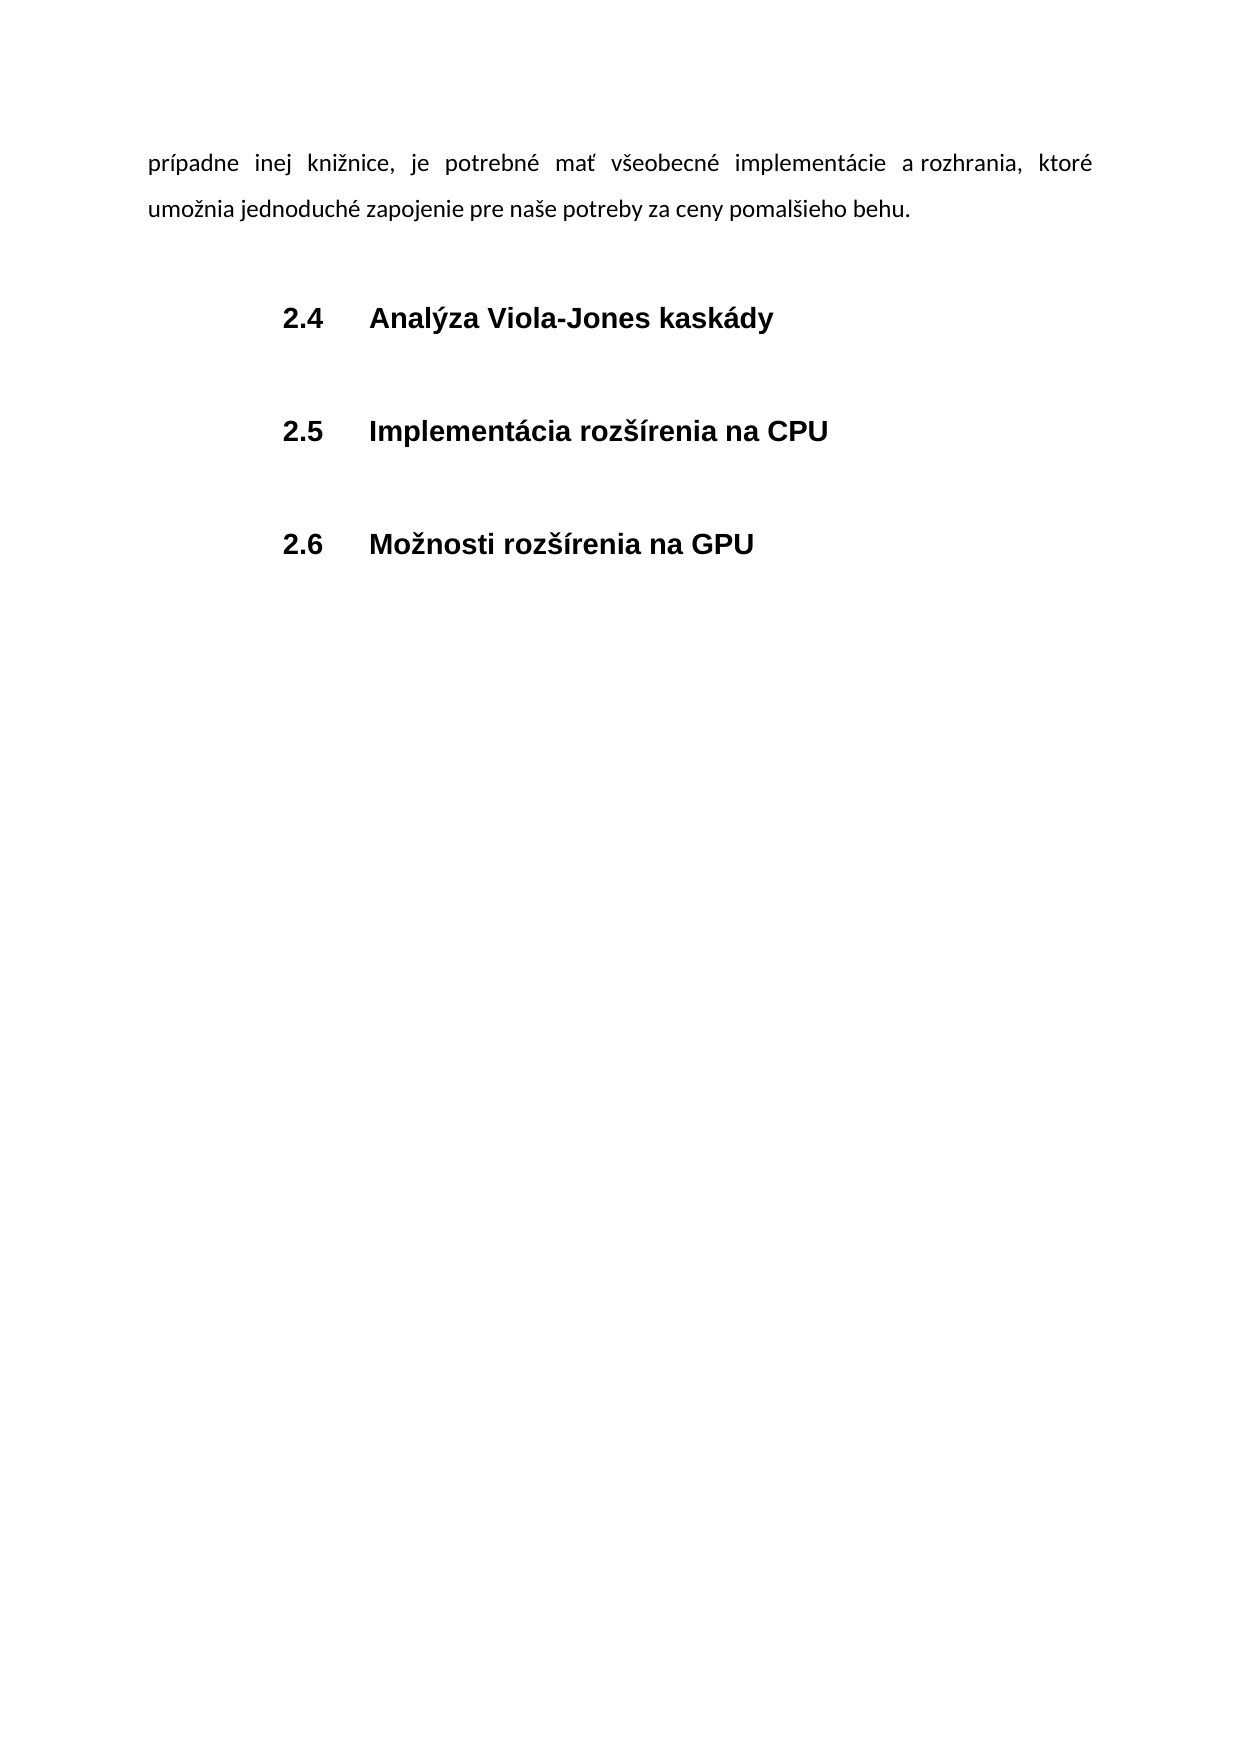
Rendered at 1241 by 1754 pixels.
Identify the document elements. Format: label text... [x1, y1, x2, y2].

text Implementácia rozšírenia na CPU [208, 414, 1093, 448]
text Možnosti rozšírenia na GPU [208, 527, 1093, 561]
text Analýza Viola-Jones kaskády [208, 302, 1093, 335]
